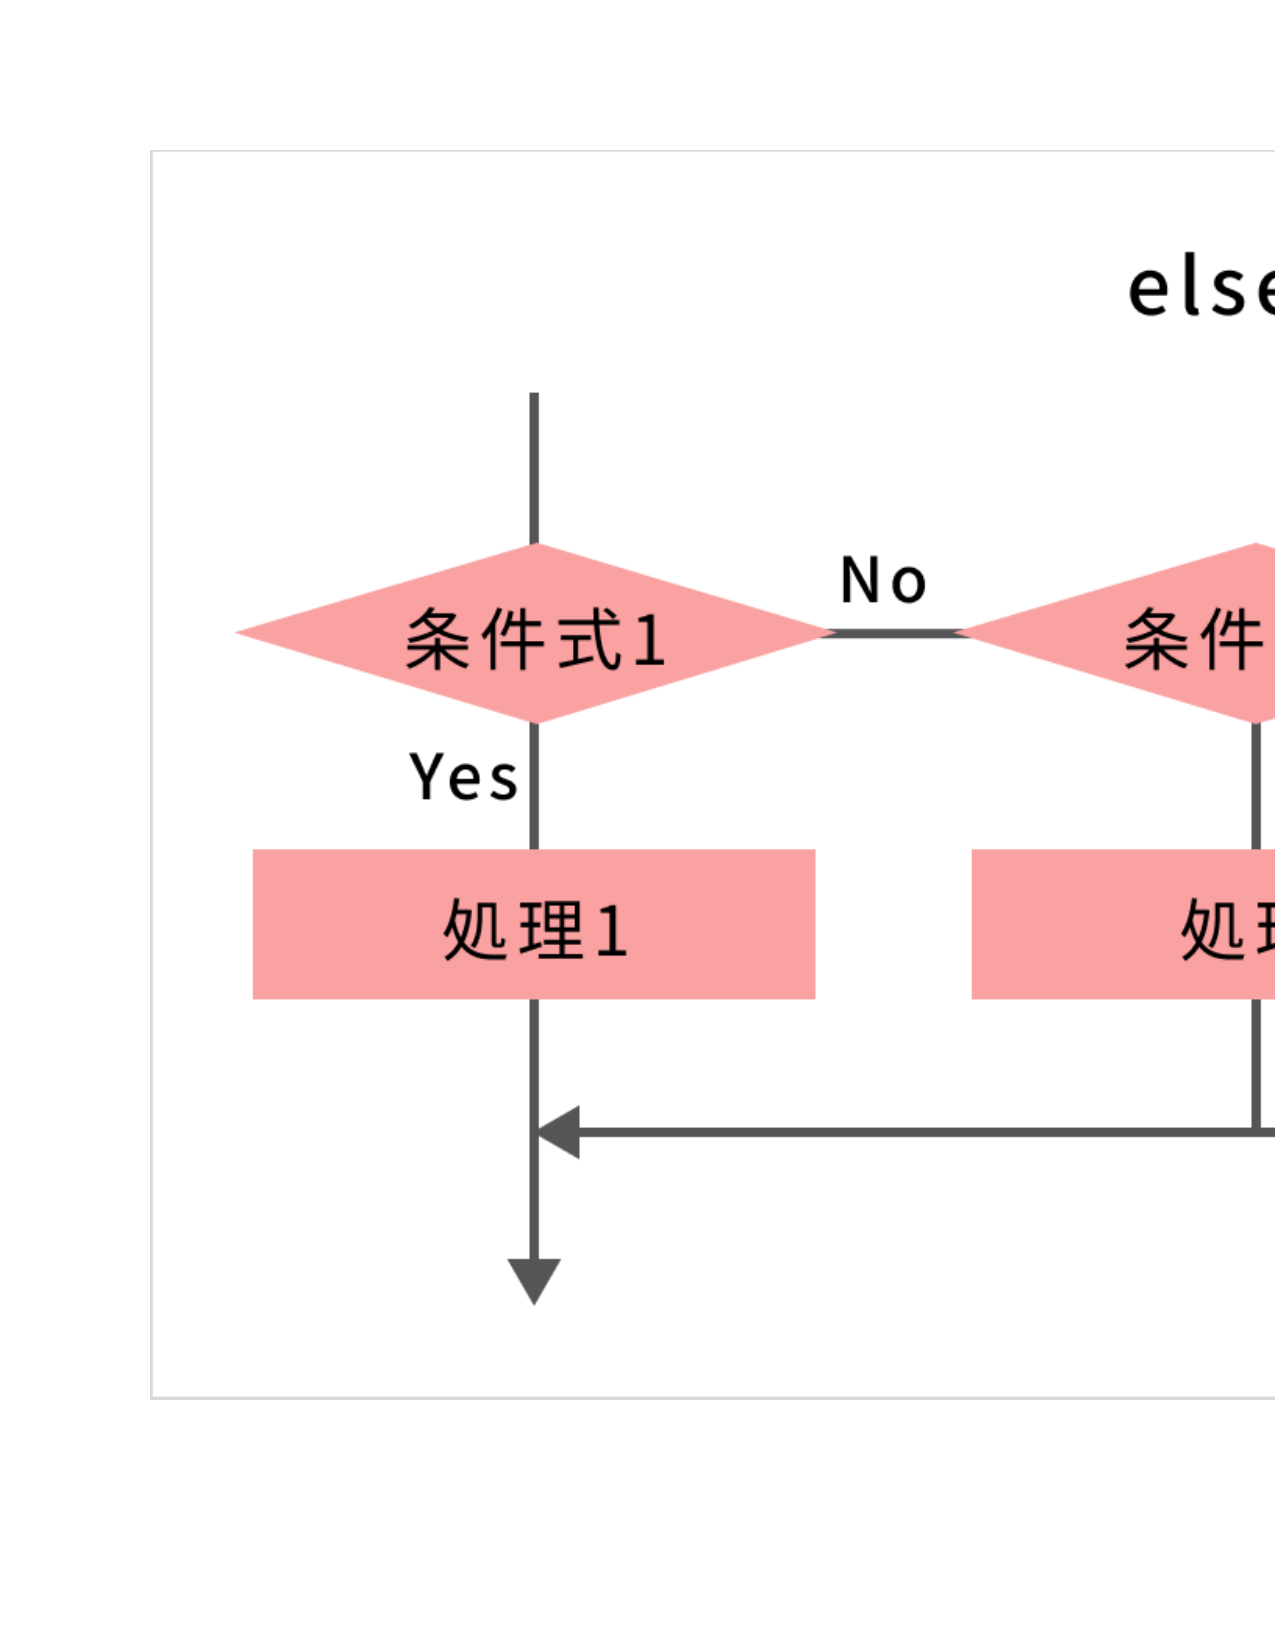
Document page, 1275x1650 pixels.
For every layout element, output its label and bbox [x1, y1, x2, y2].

picture [150, 150, 1275, 1400]
